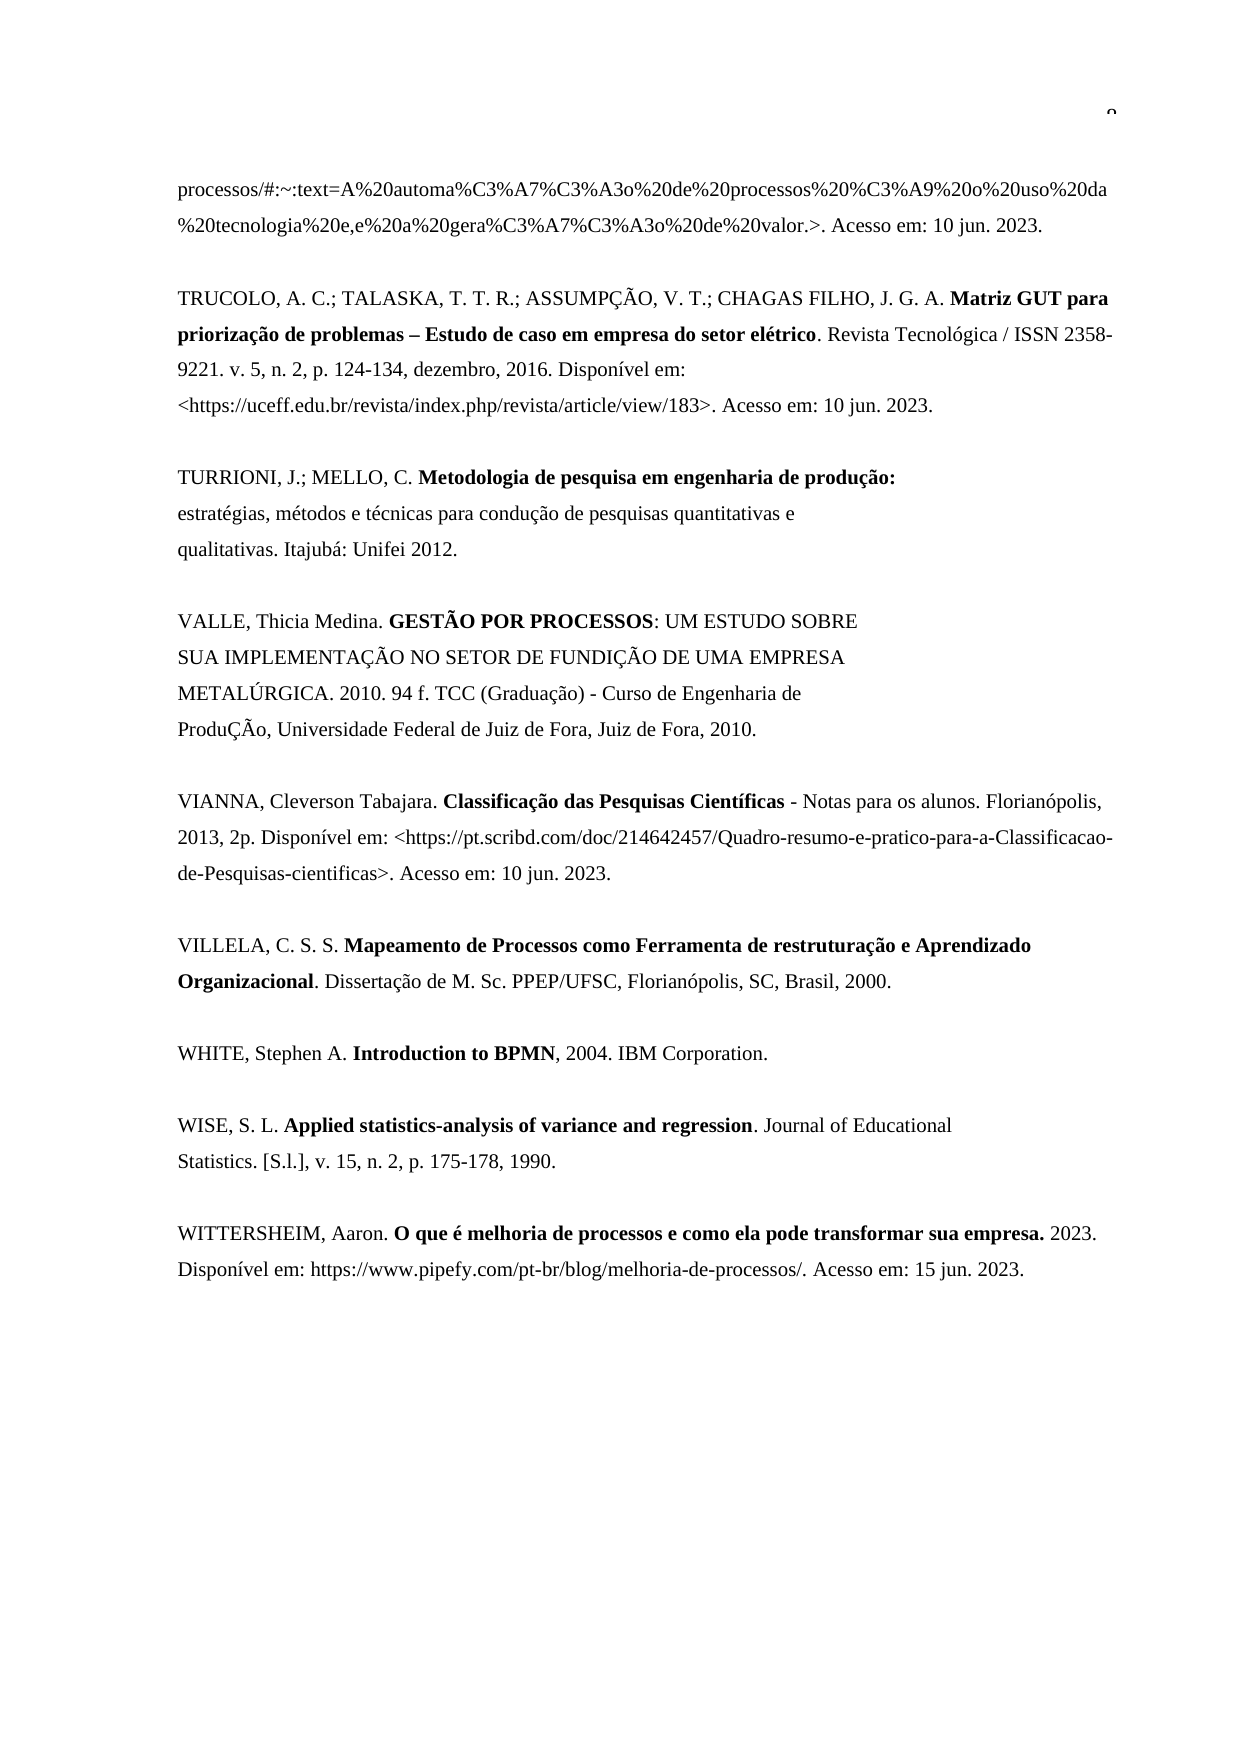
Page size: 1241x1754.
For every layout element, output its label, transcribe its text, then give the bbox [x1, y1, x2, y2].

text processos/#:~:text=A%20automa%C3%A7%C3%A3o%20de%20processos%20%C3%A9%20o%20uso%20da [177, 177, 1178, 201]
text VILLELA, C. S. S. Mapeamento de Processos como Ferramenta de restruturação e Aprendizado Organizacional. Dissertação de M. Sc. PPEP/UFSC, Florianópolis, SC, Brasil, 2000. [177, 933, 1033, 993]
text VIANNA, Cleverson Tabajara. Classificação das Pesquisas Científicas - Notas para os alunos. Florianópolis, 2013, 2p. Disponível em: <https://pt.scribd.com/doc/214642457/Quadro-resumo-e-pratico-para-a-Classificacao- de-Pesquisas-cientificas>. Acesso em: 10 jun. 2023. [177, 788, 1114, 885]
text TURRIONI, J.; MELLO, C. Metodologia de pesquisa em engenharia de produção: estratégias, métodos e técnicas para condução de pesquisas quantitativas e qualitativas. Itajubá: Unifei 2012. [177, 465, 896, 561]
text METALÚRGICA. 2010. 94 f. TCC (Graduação) - Curso de Engenharia de ProduÇÃo, Universidade Federal de Juiz de Fora, Juiz de Fora, 2010. [177, 681, 803, 741]
text VALLE, Thicia Medina. GESTÃO POR PROCESSOS: UM ESTUDO SOBRE SUA IMPLEMENTAÇÃO NO SETOR DE FUNDIÇÃO DE UMA EMPRESA [177, 609, 859, 669]
text WHITE, Stephen A. Introduction to BPMN, 2004. IBM Corporation. [177, 1041, 1178, 1065]
text WITTERSHEIM, Aaron. O que é melhoria de processos e como ela pode transformar sua empresa. 2023. Disponível em: https://www.pipefy.com/pt-br/blog/melhoria-de-processos/. Acesso em: 15 jun. 2023. [177, 1221, 1098, 1281]
text WISE, S. L. Applied statistics-analysis of variance and regression. Journal of Educational Statistics. [S.l.], v. 15, n. 2, p. 175-178, 1990. [177, 1113, 954, 1173]
text priorização de problemas – Estudo de caso em empresa do setor elétrico. Revista Tecnológica / ISSN 2358- 9221. v. 5, n. 2, p. 124-134, dezembro, 2016. Disponível em: [177, 321, 1114, 381]
text <https://uceff.edu.br/revista/index.php/revista/article/view/183>. Acesso em: 10 jun. 2023. [177, 393, 1178, 417]
text TRUCOLO, A. C.; TALASKA, T. T. R.; ASSUMPÇÃO, V. T.; CHAGAS FILHO, J. G. A. Matriz GUT para [177, 285, 1178, 309]
text %20tecnologia%20e,e%20a%20gera%C3%A7%C3%A3o%20de%20valor.>. Acesso em: 10 jun. 2023. [177, 213, 1178, 237]
